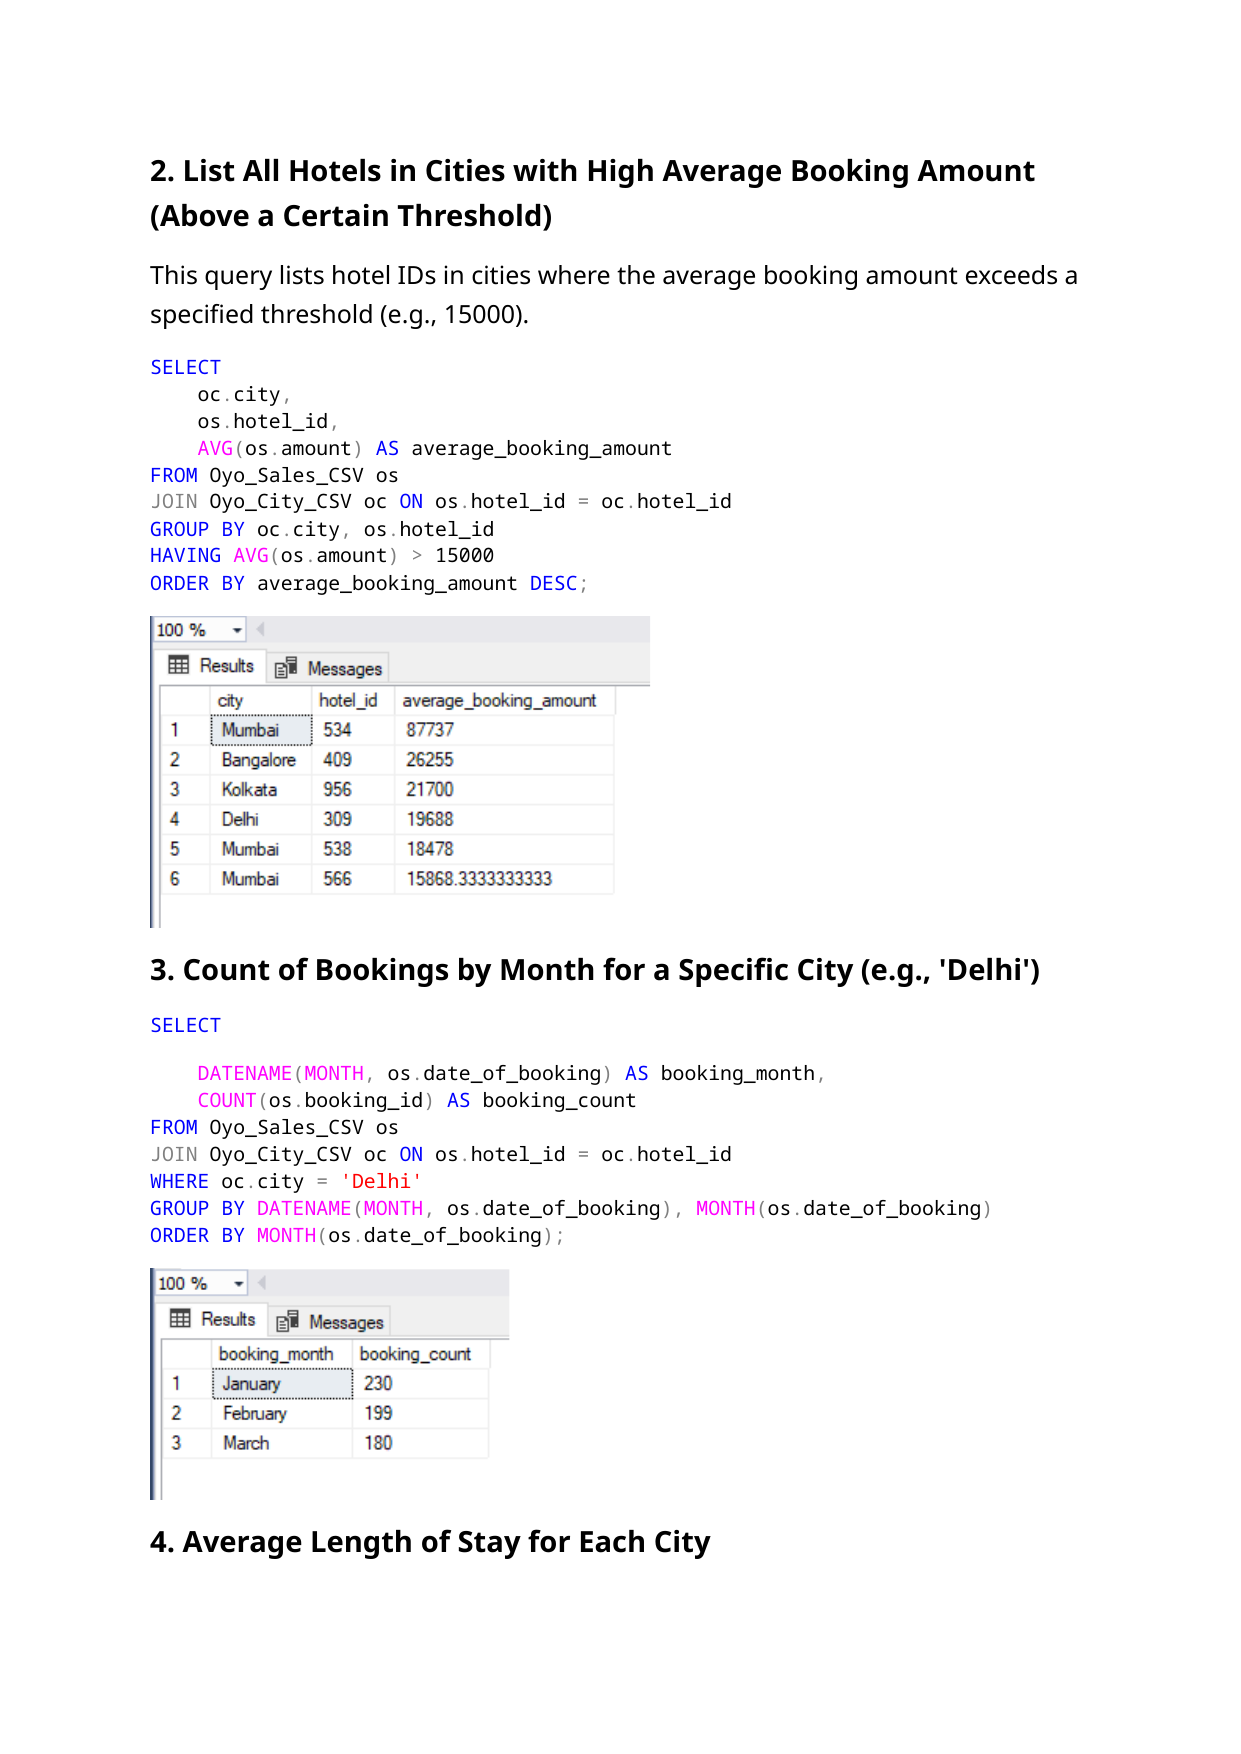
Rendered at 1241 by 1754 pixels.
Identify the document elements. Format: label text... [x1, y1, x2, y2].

text AVG(os.amount) AS average_booking_amount [150, 434, 1090, 461]
picture [150, 616, 650, 928]
text FROM Oyo_Sales_CSV os [150, 1113, 1090, 1140]
text os.hotel_id, [150, 407, 1090, 434]
text JOIN Oyo_City_CSV oc ON os.hotel_id = oc.hotel_id [150, 488, 1090, 515]
text This query lists hotel IDs in cities where the average booking amount exceeds a specified threshold (e.g., 15000). [150, 258, 1090, 331]
text GROUP BY DATENAME(MONTH, os.date_of_booking), MONTH(os.date_of_booking) [150, 1194, 1090, 1221]
text FROM Oyo_Sales_CSV os [150, 461, 1090, 488]
text 4. Average Length of Stay for Each City [150, 1521, 1090, 1561]
text HAVING AVG(os.amount) > 15000 [150, 542, 1090, 569]
text ORDER BY MONTH(os.date_of_booking); [150, 1221, 1090, 1248]
text oc.city, [150, 380, 1090, 407]
text DATENAME(MONTH, os.date_of_booking) AS booking_month, [150, 1059, 1090, 1086]
text WHERE oc.city = 'Delhi' [150, 1167, 1090, 1194]
text COUNT(os.booking_id) AS booking_count [150, 1086, 1090, 1113]
text SELECT [150, 353, 1090, 380]
text GROUP BY oc.city, os.hotel_id [150, 515, 1090, 542]
text 3. Count of Bookings by Month for a Specific City (e.g., 'Delhi') [150, 949, 1090, 989]
text SELECT [150, 1011, 1090, 1038]
picture [150, 1268, 510, 1500]
text ORDER BY average_booking_amount DESC; [150, 569, 1090, 596]
text 2. List All Hotels in Cities with High Average Booking Amount (Above a Certain Threshold) [150, 150, 1090, 235]
text JOIN Oyo_City_CSV oc ON os.hotel_id = oc.hotel_id [150, 1140, 1090, 1167]
